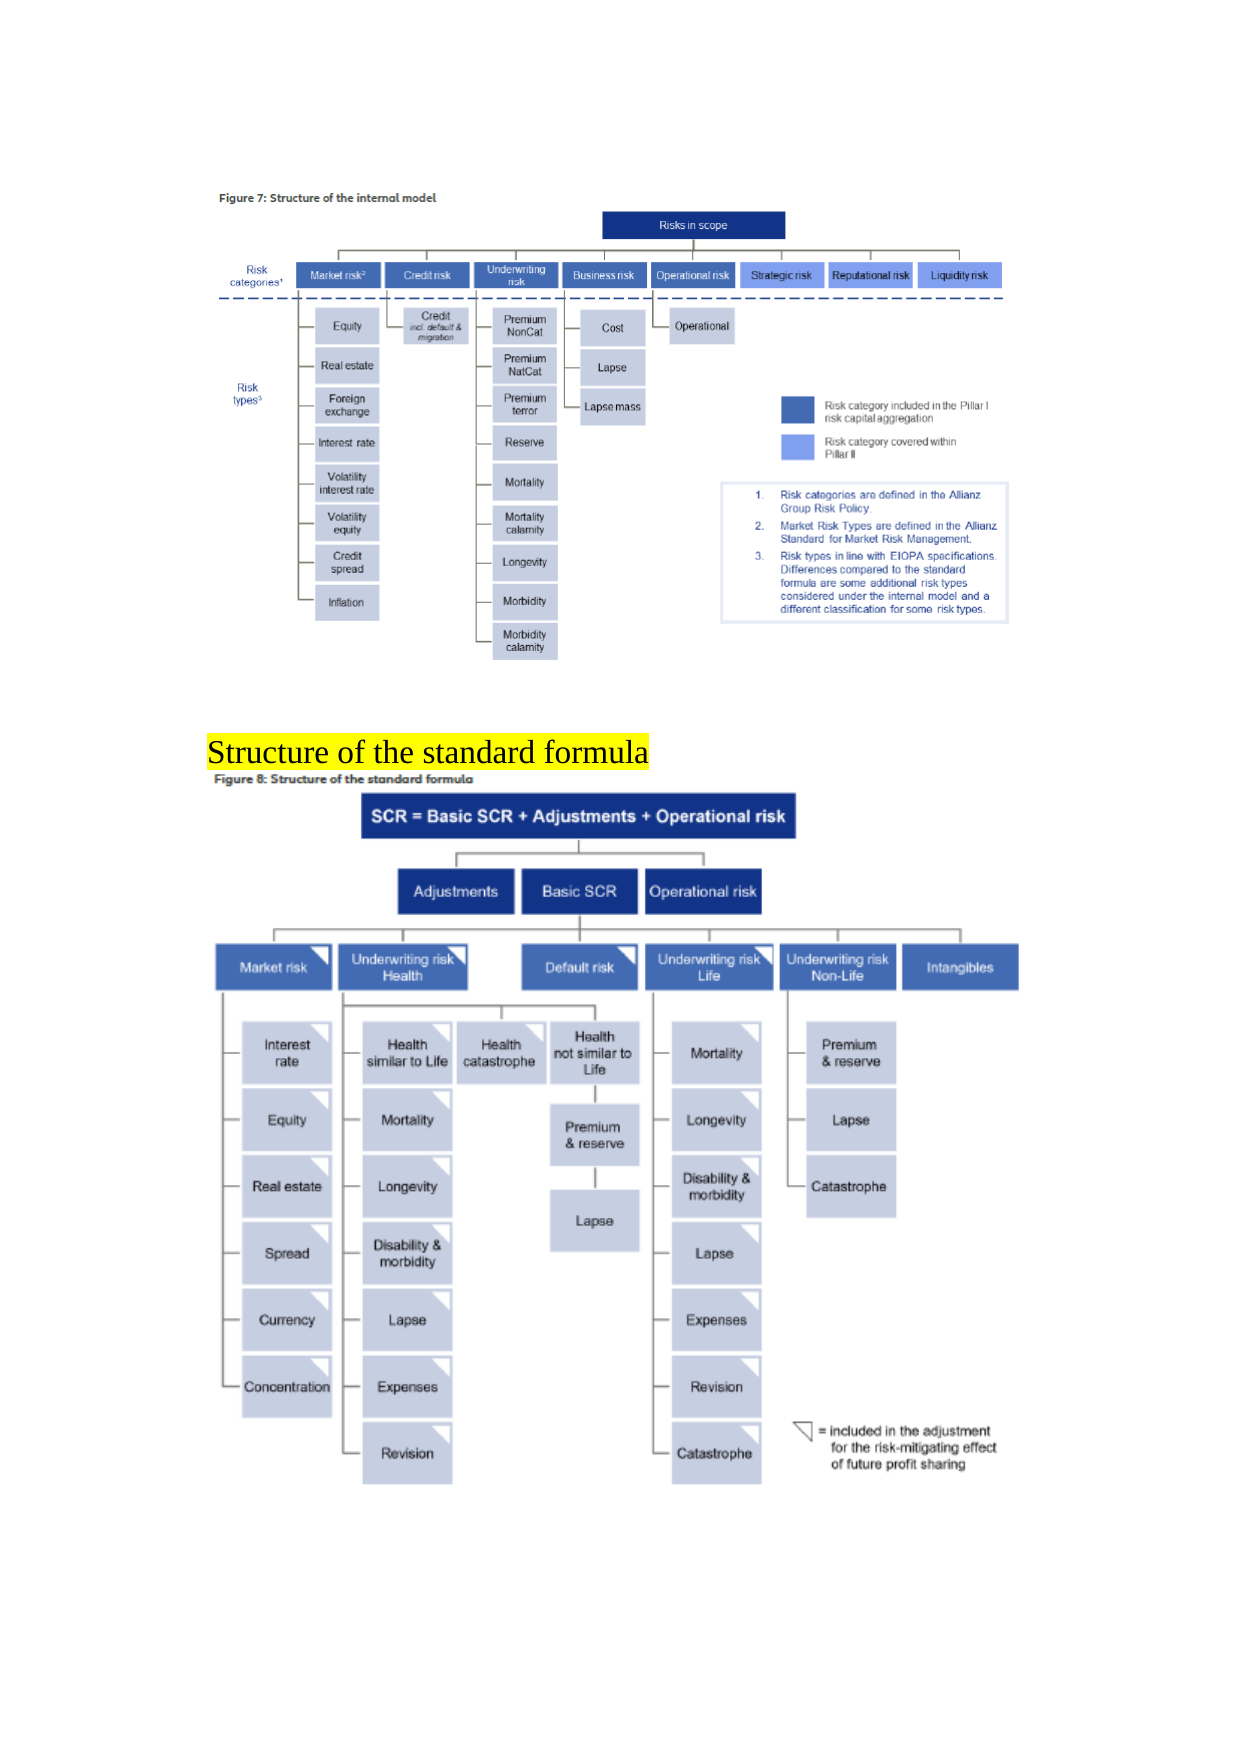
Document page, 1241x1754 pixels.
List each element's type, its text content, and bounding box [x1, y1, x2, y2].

picture [206, 770, 1034, 1495]
picture [206, 177, 1034, 714]
text Structure of the standard formula [207, 732, 1033, 770]
